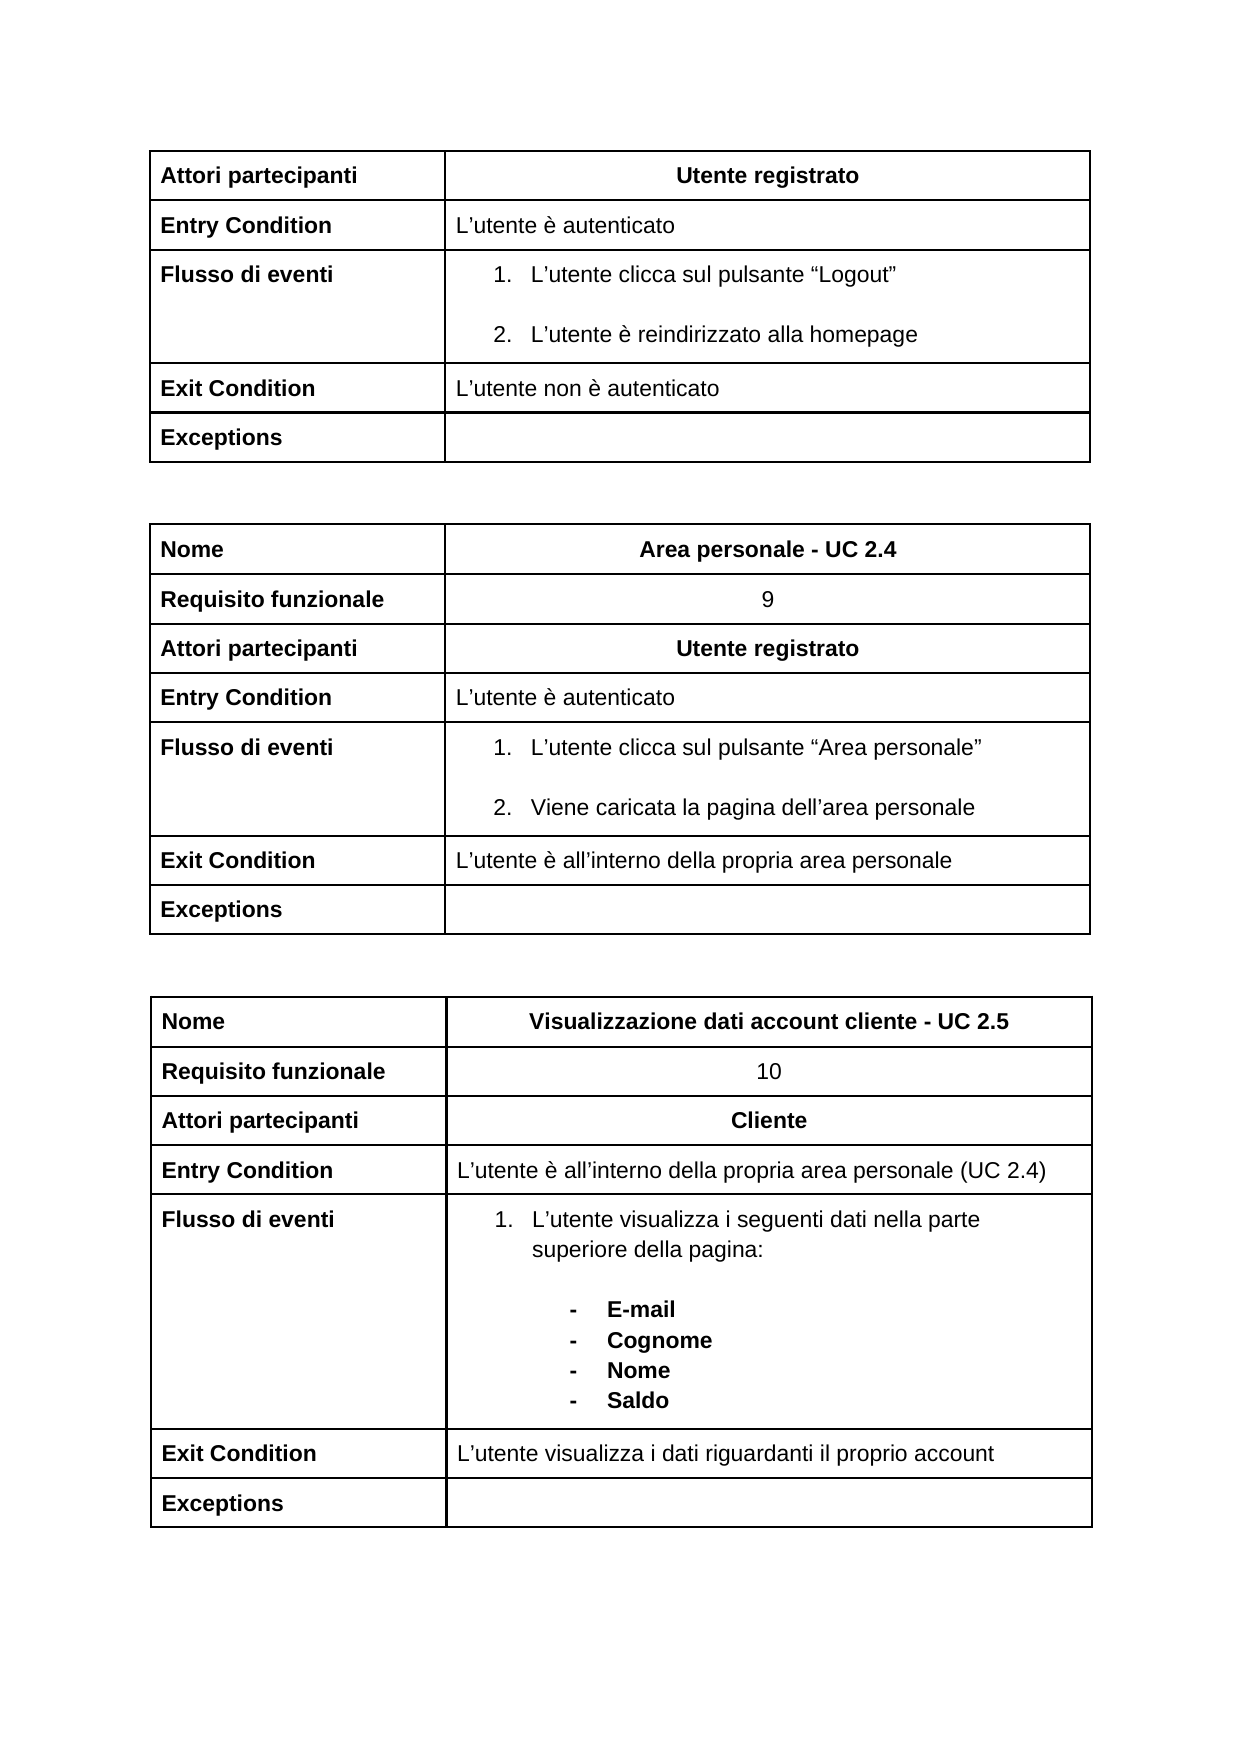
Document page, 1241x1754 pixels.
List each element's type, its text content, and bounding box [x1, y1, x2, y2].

table_header Area personale - UC 2.4 [446, 525, 1089, 573]
table_cell Exit Condition [151, 837, 444, 884]
table_cell Exceptions [152, 1479, 445, 1526]
table_cell Attori partecipanti [152, 1097, 445, 1144]
table_cell L’utente visualizza i dati riguardanti il proprio account [448, 1430, 1091, 1477]
table_cell [446, 414, 1089, 461]
table_cell Flusso di eventi [151, 723, 444, 834]
table_cell L’utente è autenticato [446, 201, 1089, 248]
table_cell Flusso di eventi [151, 251, 444, 362]
table_cell L’utente visualizza i seguenti dati nella parte superiore della pagina: E-mail Cognome Nome Saldo [448, 1195, 1091, 1428]
table_cell L’utente clicca sul pulsante “Logout” L’utente è reindirizzato alla homepage [446, 251, 1089, 362]
table_cell Exceptions [151, 886, 444, 933]
table_cell Exit Condition [152, 1430, 445, 1477]
table_cell L’utente non è autenticato [446, 364, 1089, 411]
table_cell L’utente clicca sul pulsante “Area personale” Viene caricata la pagina dell’area personale [446, 723, 1089, 834]
table_cell L’utente è all’interno della propria area personale [446, 837, 1089, 884]
table_cell [448, 1479, 1091, 1526]
table_cell Entry Condition [152, 1146, 445, 1193]
table_cell Requisito funzionale [152, 1048, 445, 1095]
table_cell Utente registrato [446, 152, 1089, 199]
table_cell Entry Condition [151, 201, 444, 248]
table_header Nome [152, 998, 445, 1046]
table_cell Requisito funzionale [151, 575, 444, 622]
table_cell Cliente [448, 1097, 1091, 1144]
table_header Nome [151, 525, 444, 573]
table_cell Attori partecipanti [151, 625, 444, 672]
table_cell L’utente è all’interno della propria area personale (UC 2.4) [448, 1146, 1091, 1193]
table_cell Entry Condition [151, 674, 444, 721]
table_cell L’utente è autenticato [446, 674, 1089, 721]
table_cell 9 [446, 575, 1089, 622]
table_cell Flusso di eventi [152, 1195, 445, 1428]
table_cell Attori partecipanti [151, 152, 444, 199]
table_cell 10 [448, 1048, 1091, 1095]
table_cell [446, 886, 1089, 933]
table_cell Exceptions [151, 414, 444, 461]
table_cell Exit Condition [151, 364, 444, 411]
table_header Visualizzazione dati account cliente - UC 2.5 [448, 998, 1091, 1046]
table_cell Utente registrato [446, 625, 1089, 672]
